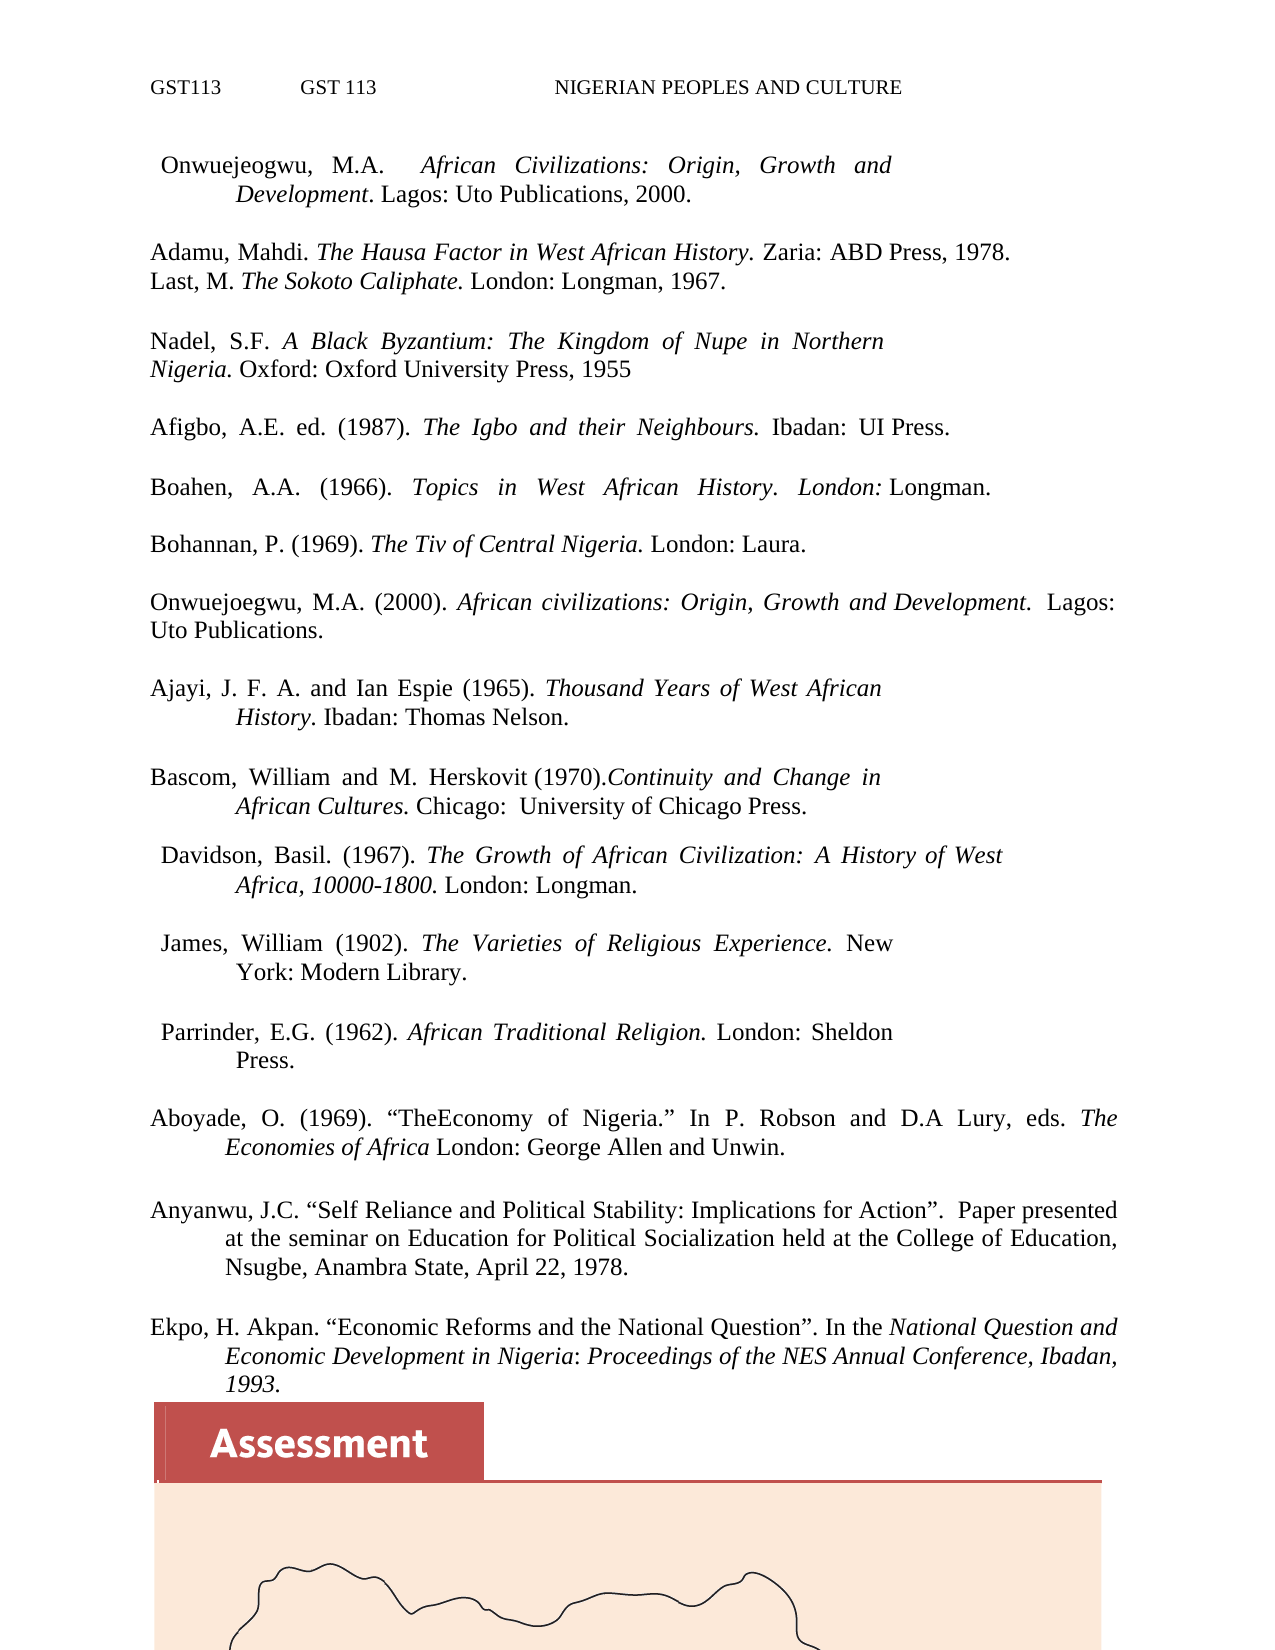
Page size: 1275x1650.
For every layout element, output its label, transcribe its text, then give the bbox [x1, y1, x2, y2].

text James, William (1902). The Varieties of Religious Experience. New [161, 928, 1006, 957]
text Davidson, Basil. (1967). The Growth of African Civilization: A History of West Africa, 10000-1800. London: Longman. [161, 841, 1003, 899]
text Onwuejoegwu, M.A. (2000). African civilizations: Origin, Growth and Development. Lagos: Uto Publications. [150, 587, 1115, 644]
text Ajayi, J. F. A. and Ian Espie (1965). Thousand Years of West African [150, 673, 1003, 702]
text Ekpo, H. Akpan. “Economic Reforms and the National Question”. In the National Question and Economic Development in Nigeria: Proceedings of the NES Annual Conference, Ibadan, 1993. [150, 1312, 1118, 1398]
text African Cultures. Chicago: University of Chicago Press. [236, 791, 1125, 820]
text Afigbo, A.E. ed. (1987). The Igbo and their Neighbours. Ibadan: UI Press. [150, 412, 1118, 441]
text Bohannan, P. (1969). The Tiv of Central Nigeria. London: Laura. [150, 529, 1115, 558]
text Bascom, William and M. Herskovit (1970).Continuity and Change in [150, 762, 1002, 791]
text Boahen, A.A. (1966). Topics in West African History. London: Longman. [150, 472, 1145, 501]
text Nadel, S.F. A Black Byzantium: The Kingdom of Nupe in Northern [150, 326, 1115, 354]
text York: Modern Library. [236, 957, 1125, 986]
text Parrinder, E.G. (1962). African Traditional Religion. London: Sheldon [161, 1017, 1005, 1046]
picture [165, 1563, 825, 1650]
text Development. Lagos: Uto Publications, 2000. [236, 179, 1125, 208]
text Anyanwu, J.C. “Self Reliance and Political Stability: Implications for Action”. Paper presented at the seminar on Education for Political Socialization held at the College of Education, Nsugbe, Anambra State, April 22, 1978. [150, 1195, 1118, 1281]
text History. Ibadan: Thomas Nelson. [236, 702, 1125, 731]
text Nigeria. Oxford: Oxford University Press, 1955 [150, 354, 1125, 383]
text Last, M. The Sokoto Caliphate. London: Longman, 1967. [150, 266, 950, 294]
text Aboyade, O. (1969). “TheEconomy of Nigeria.” In P. Robson and D.A Lury, eds. The Economies of Africa London: George Allen and Unwin. [150, 1103, 1118, 1161]
text Onwuejeogwu, M.A. African Civilizations: Origin, Growth and [161, 150, 1125, 179]
text Press. [236, 1046, 1125, 1075]
text Adamu, Mahdi. The Hausa Factor in West African History. Zaria: ABD Press, 1978. [75, 237, 1118, 266]
picture [209, 1417, 450, 1468]
